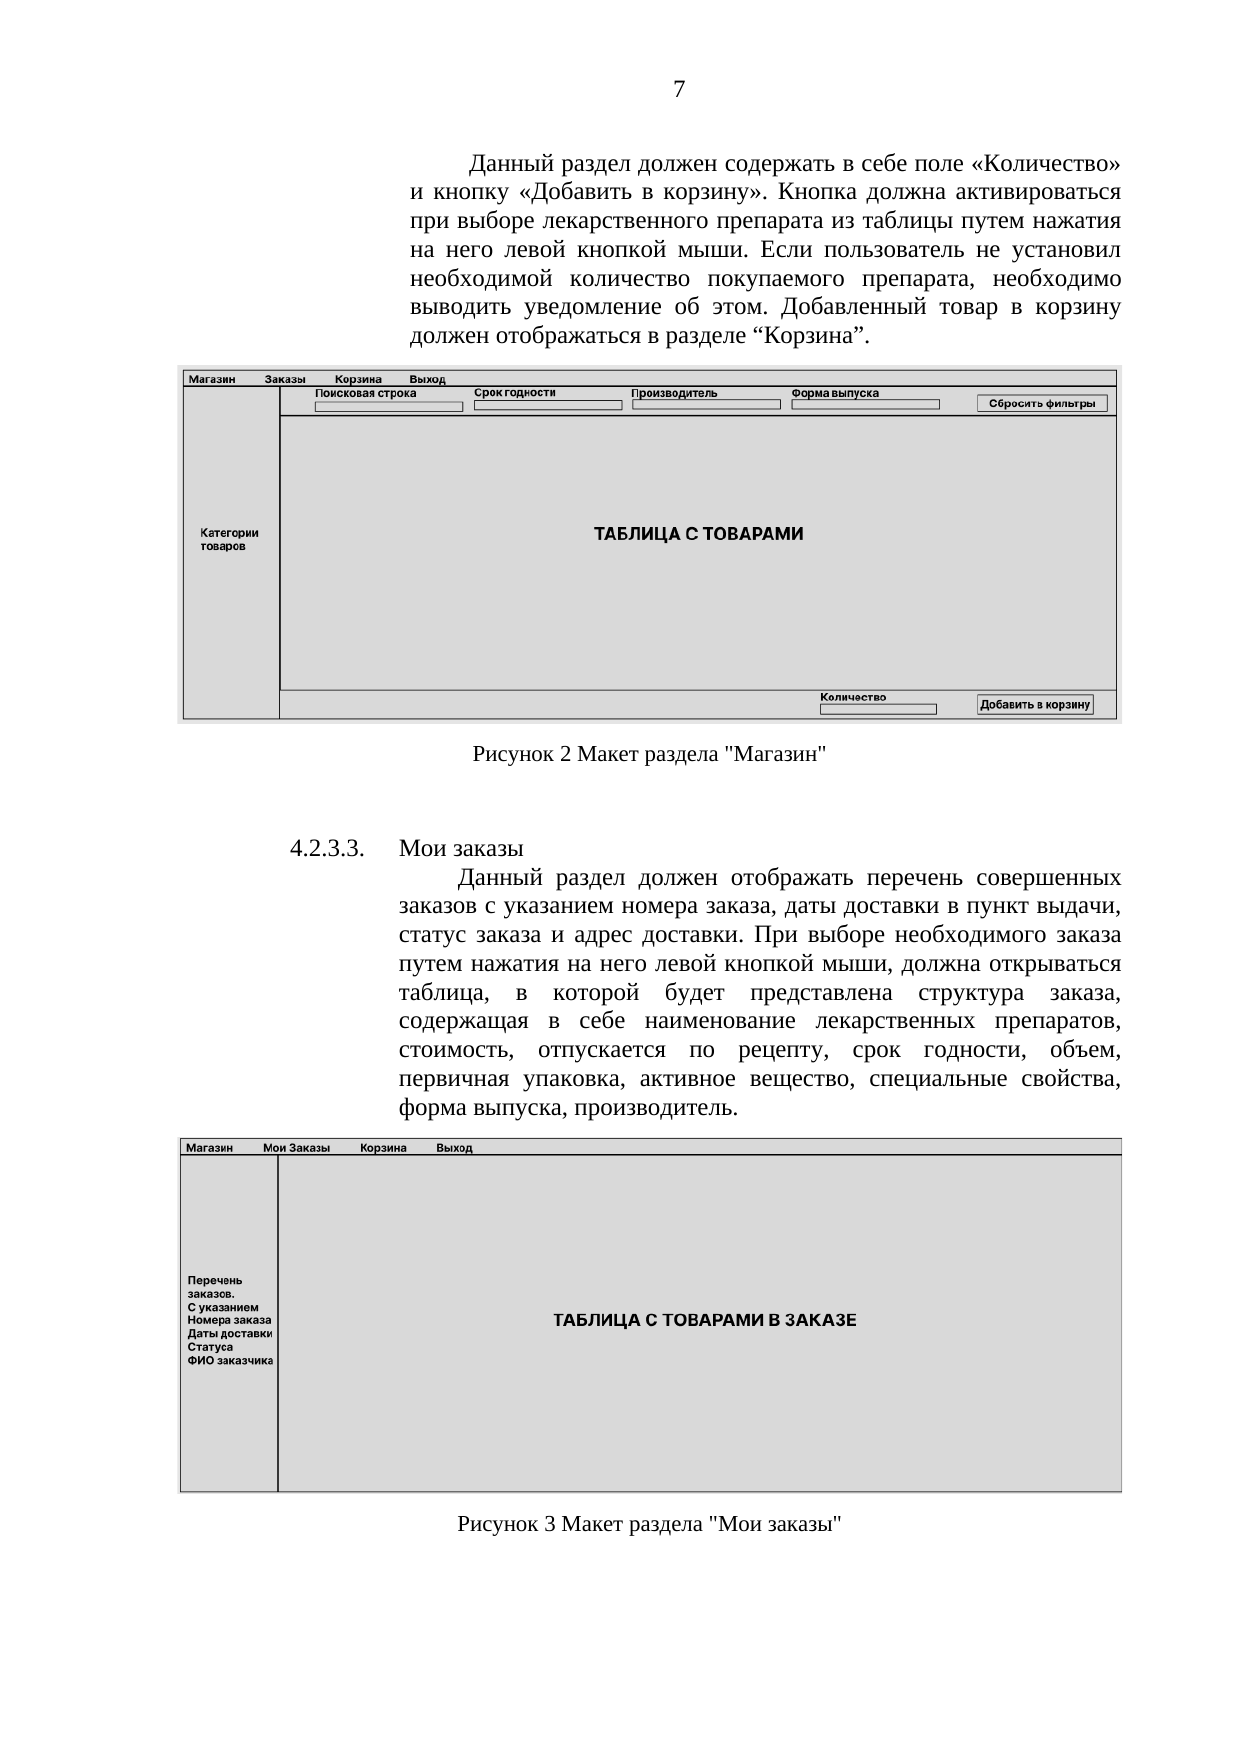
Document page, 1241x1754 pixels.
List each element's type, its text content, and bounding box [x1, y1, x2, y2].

list Мои заказы [290, 833, 1122, 862]
list Данный раздел должен отображать перечень совершенных заказов с указанием номера заказа, даты доставки в пункт выдачи, статус заказа и адрес доставки. При выборе необходимого заказа путем нажатия на него левой кнопкой мыши, должна открываться таблица, в которой будет представлена структура заказа, содержащая в себе наименование лекарственных препаратов, стоимость, отпускается по рецепту, срок годности, объем, первичная упаковка, активное вещество, специальные свойства, форма выпуска, производитель. [399, 862, 1122, 1120]
picture [177, 1137, 1123, 1494]
list Данный раздел должен содержать в себе поле «Количество» и кнопку «Добавить в корзину». Кнопка должна активироваться при выборе лекарственного препарата из таблицы путем нажатия на него левой кнопкой мыши. Если пользователь не установил необходимой количество покупаемого препарата, необходимо выводить уведомление об этом. Добавленный товар в корзину должен отображаться в разделе “Корзина”. [410, 148, 1122, 349]
picture [177, 365, 1123, 724]
